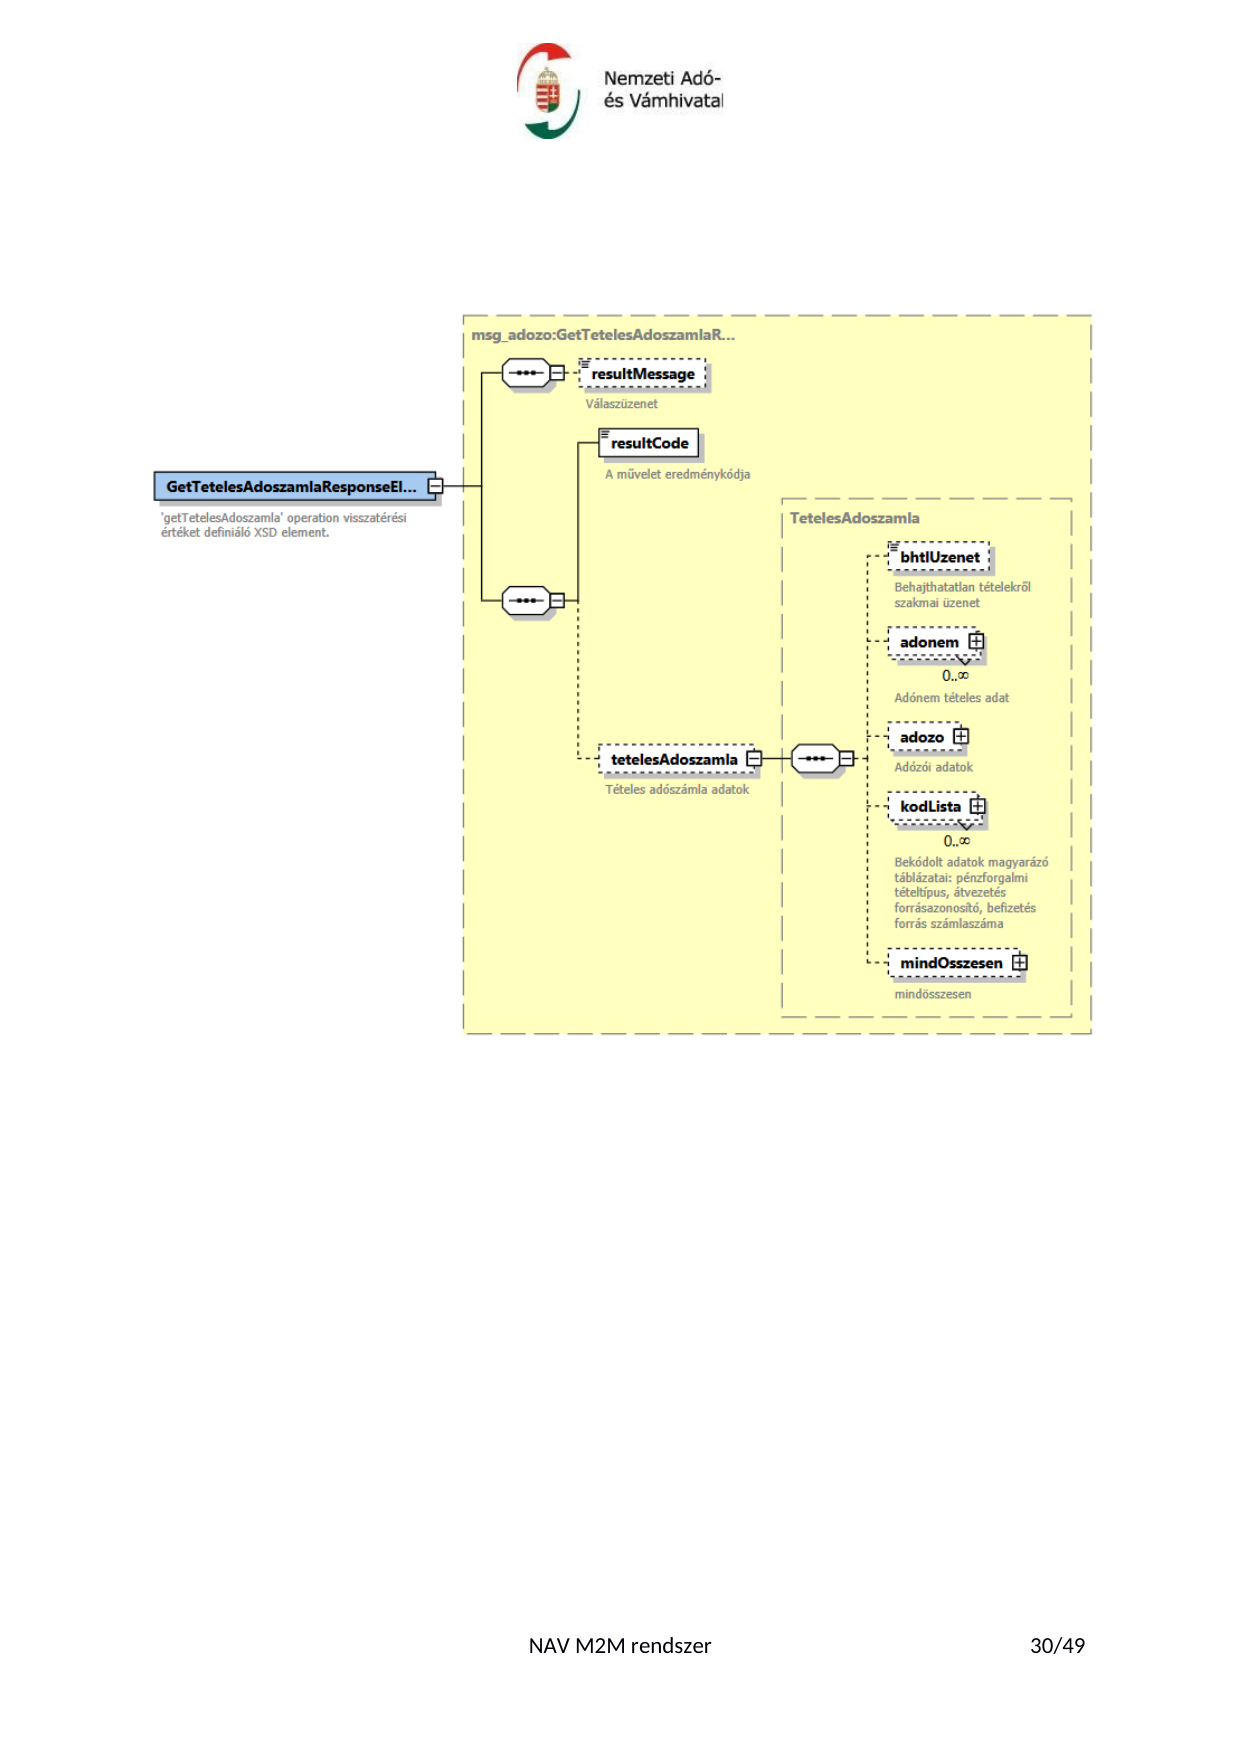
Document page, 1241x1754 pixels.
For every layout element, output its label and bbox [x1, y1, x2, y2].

picture [150, 311, 1096, 1041]
picture [517, 43, 724, 139]
